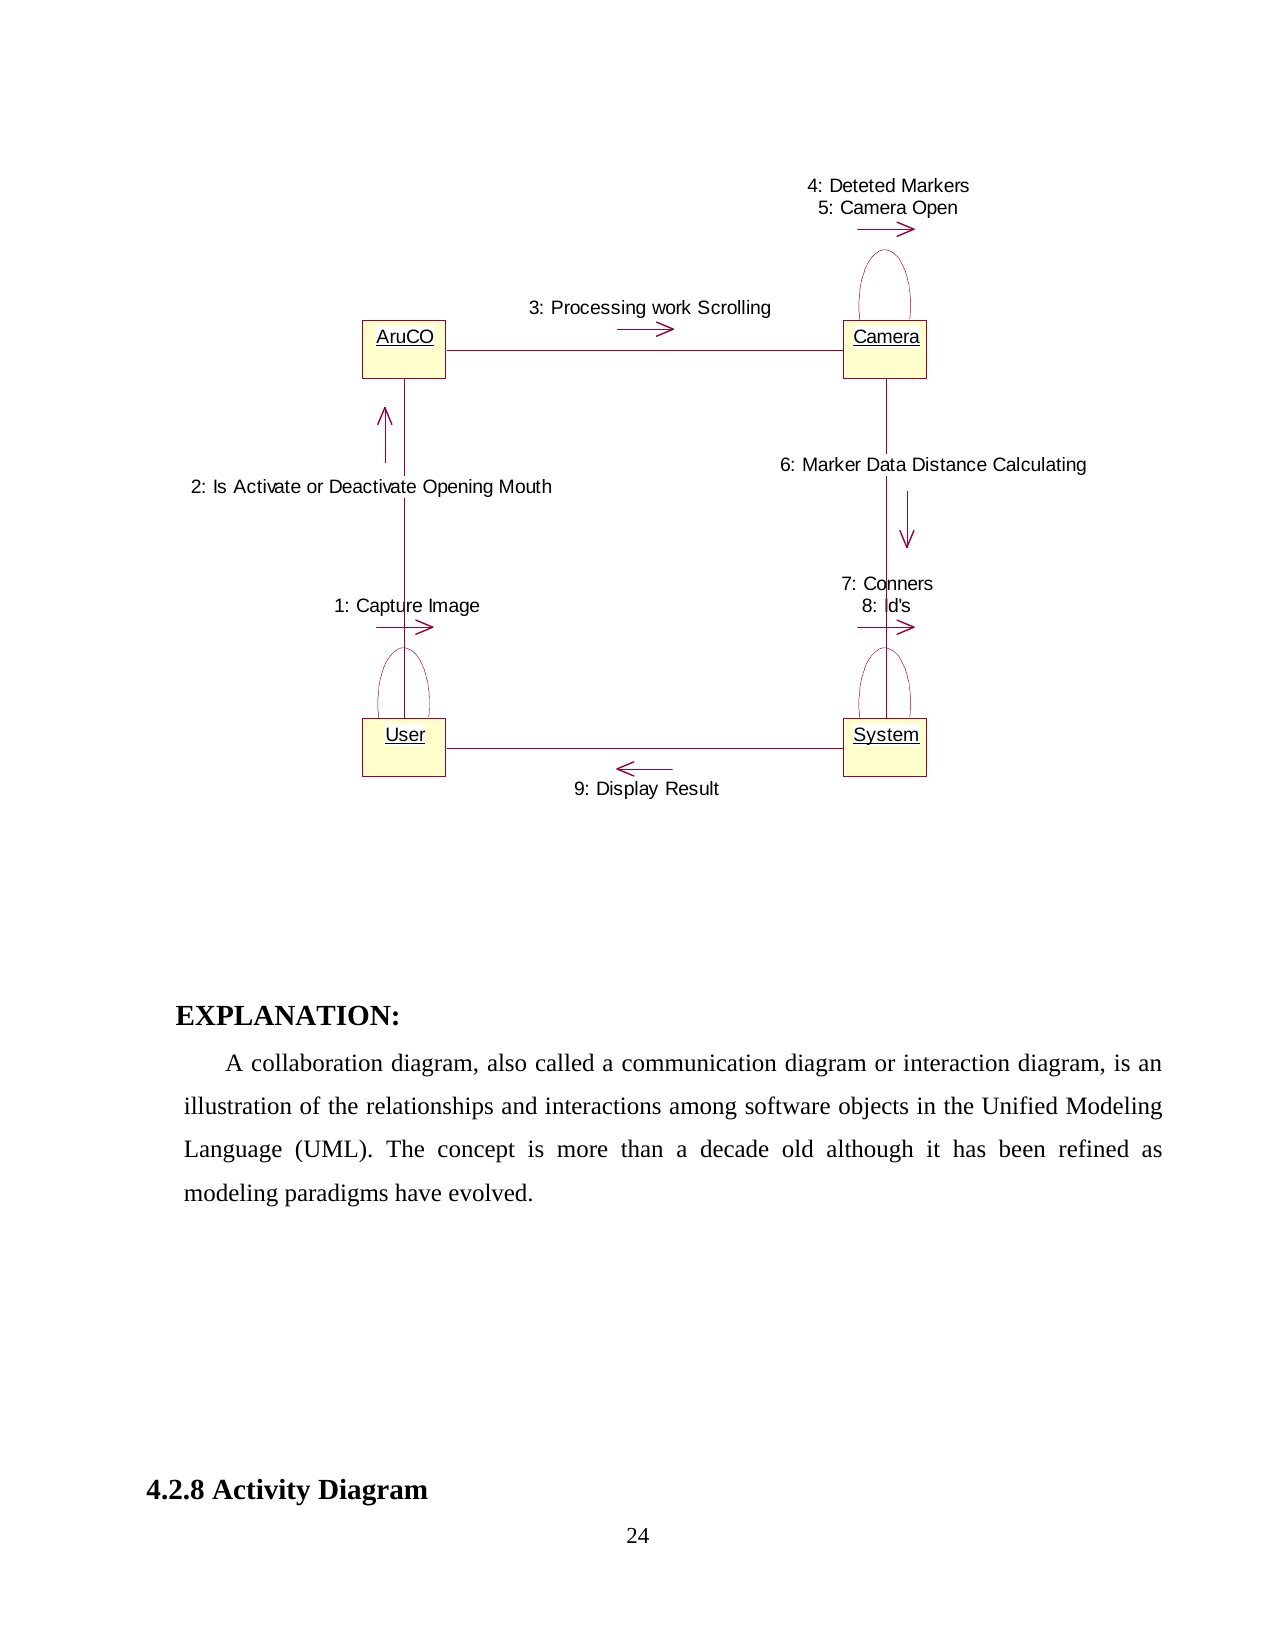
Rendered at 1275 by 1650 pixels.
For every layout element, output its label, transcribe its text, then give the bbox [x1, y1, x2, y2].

list A collaboration diagram, also called a communication diagram or interaction diagram, is an illustration of the relationships and interactions among software objects in the Unified Modeling Language (UML). The concept is more than a decade old although it has been refined as modeling paradigms have evolved. [146, 1048, 1164, 1206]
list 4.2.8 Activity Diagram [146, 1472, 1164, 1506]
list EXPLANATION: [146, 998, 1164, 1031]
